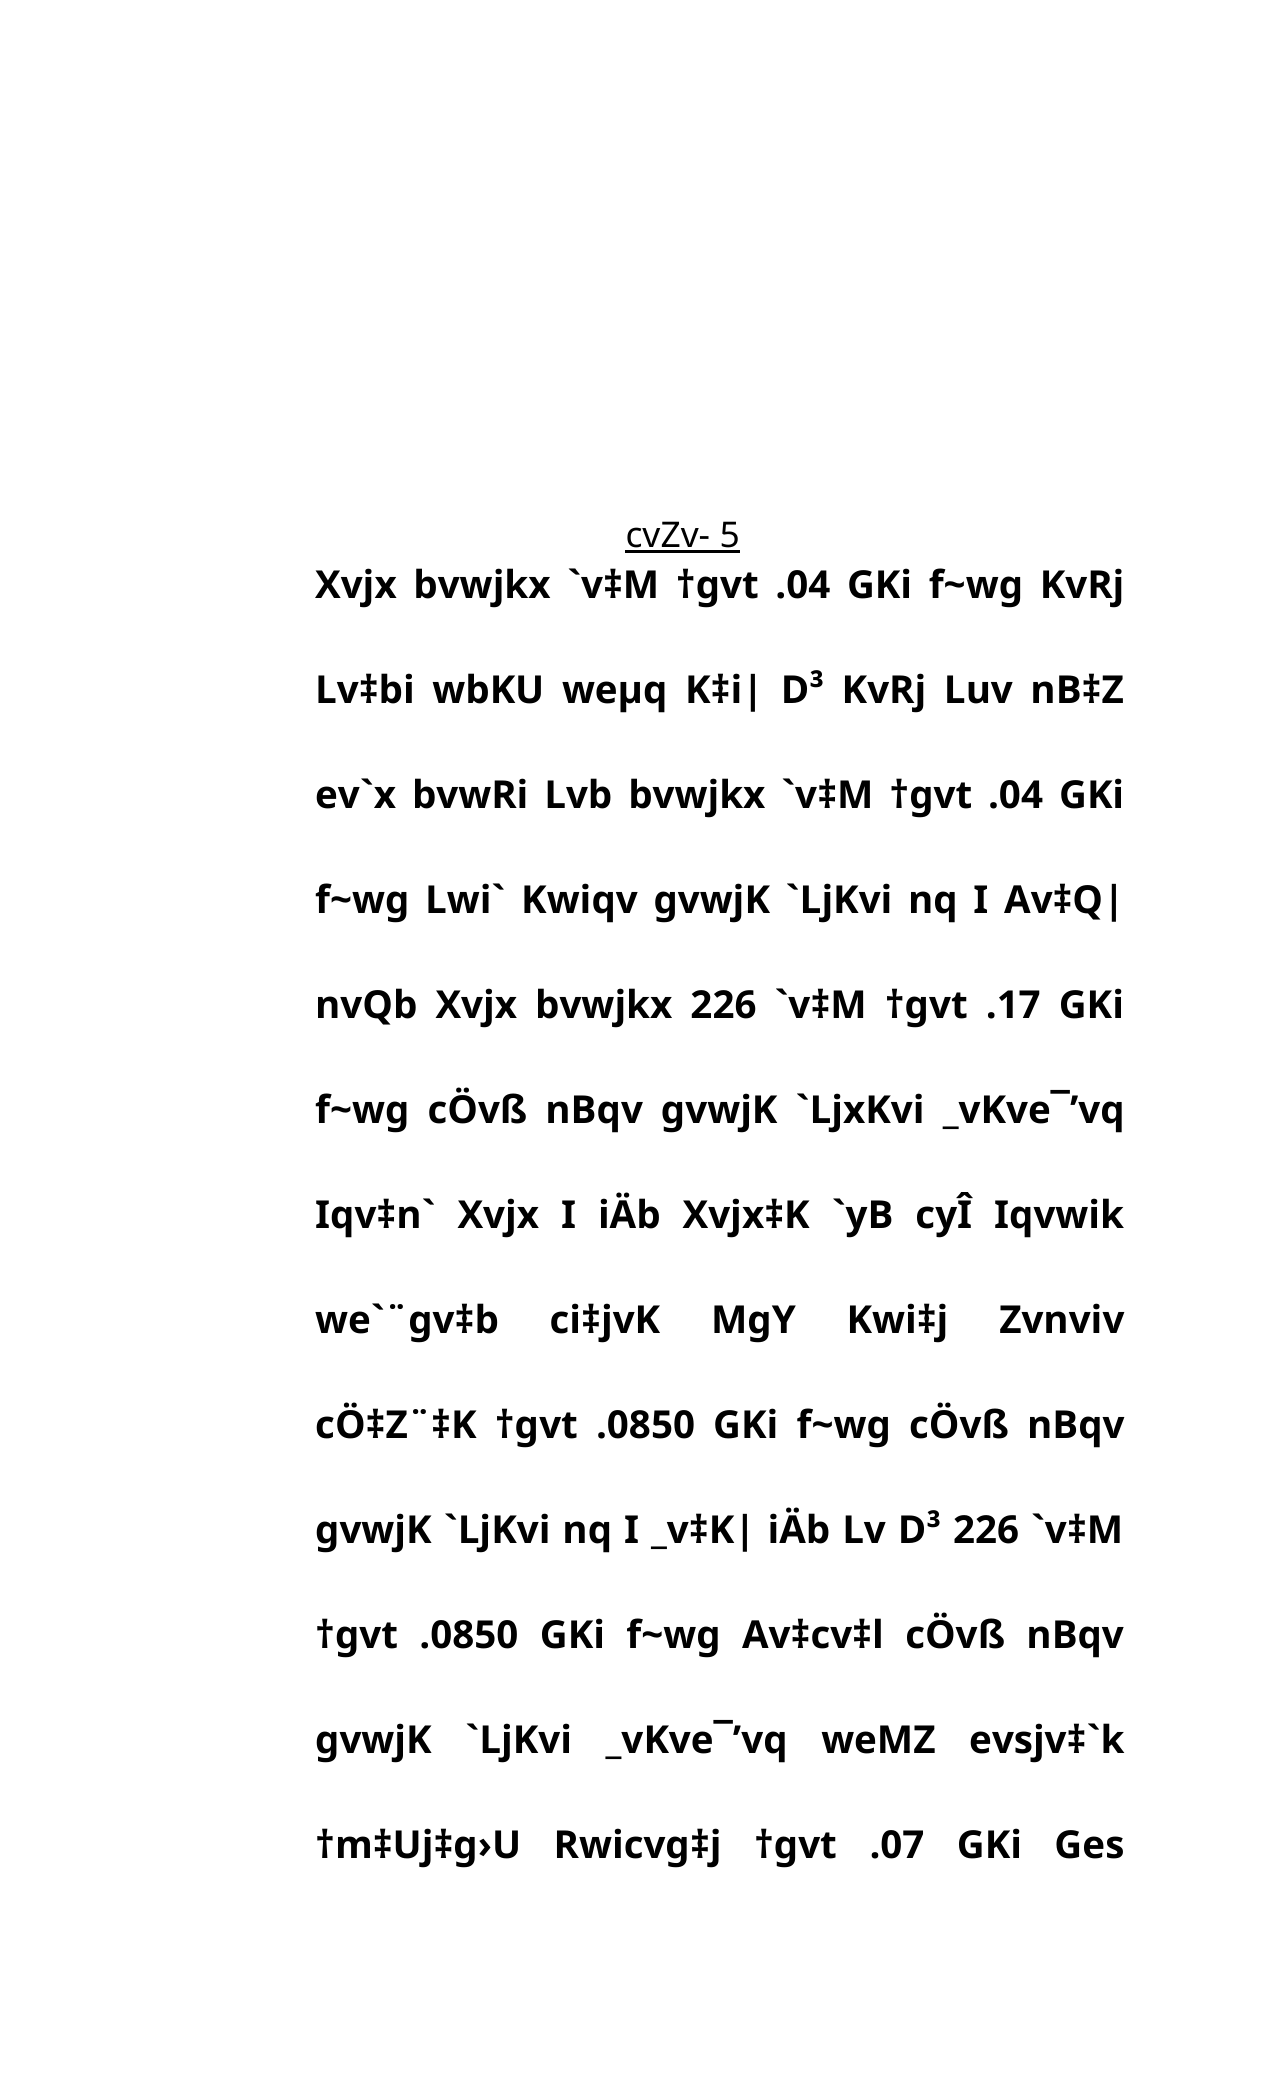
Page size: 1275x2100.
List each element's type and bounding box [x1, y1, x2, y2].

list [277, 557, 1125, 1870]
